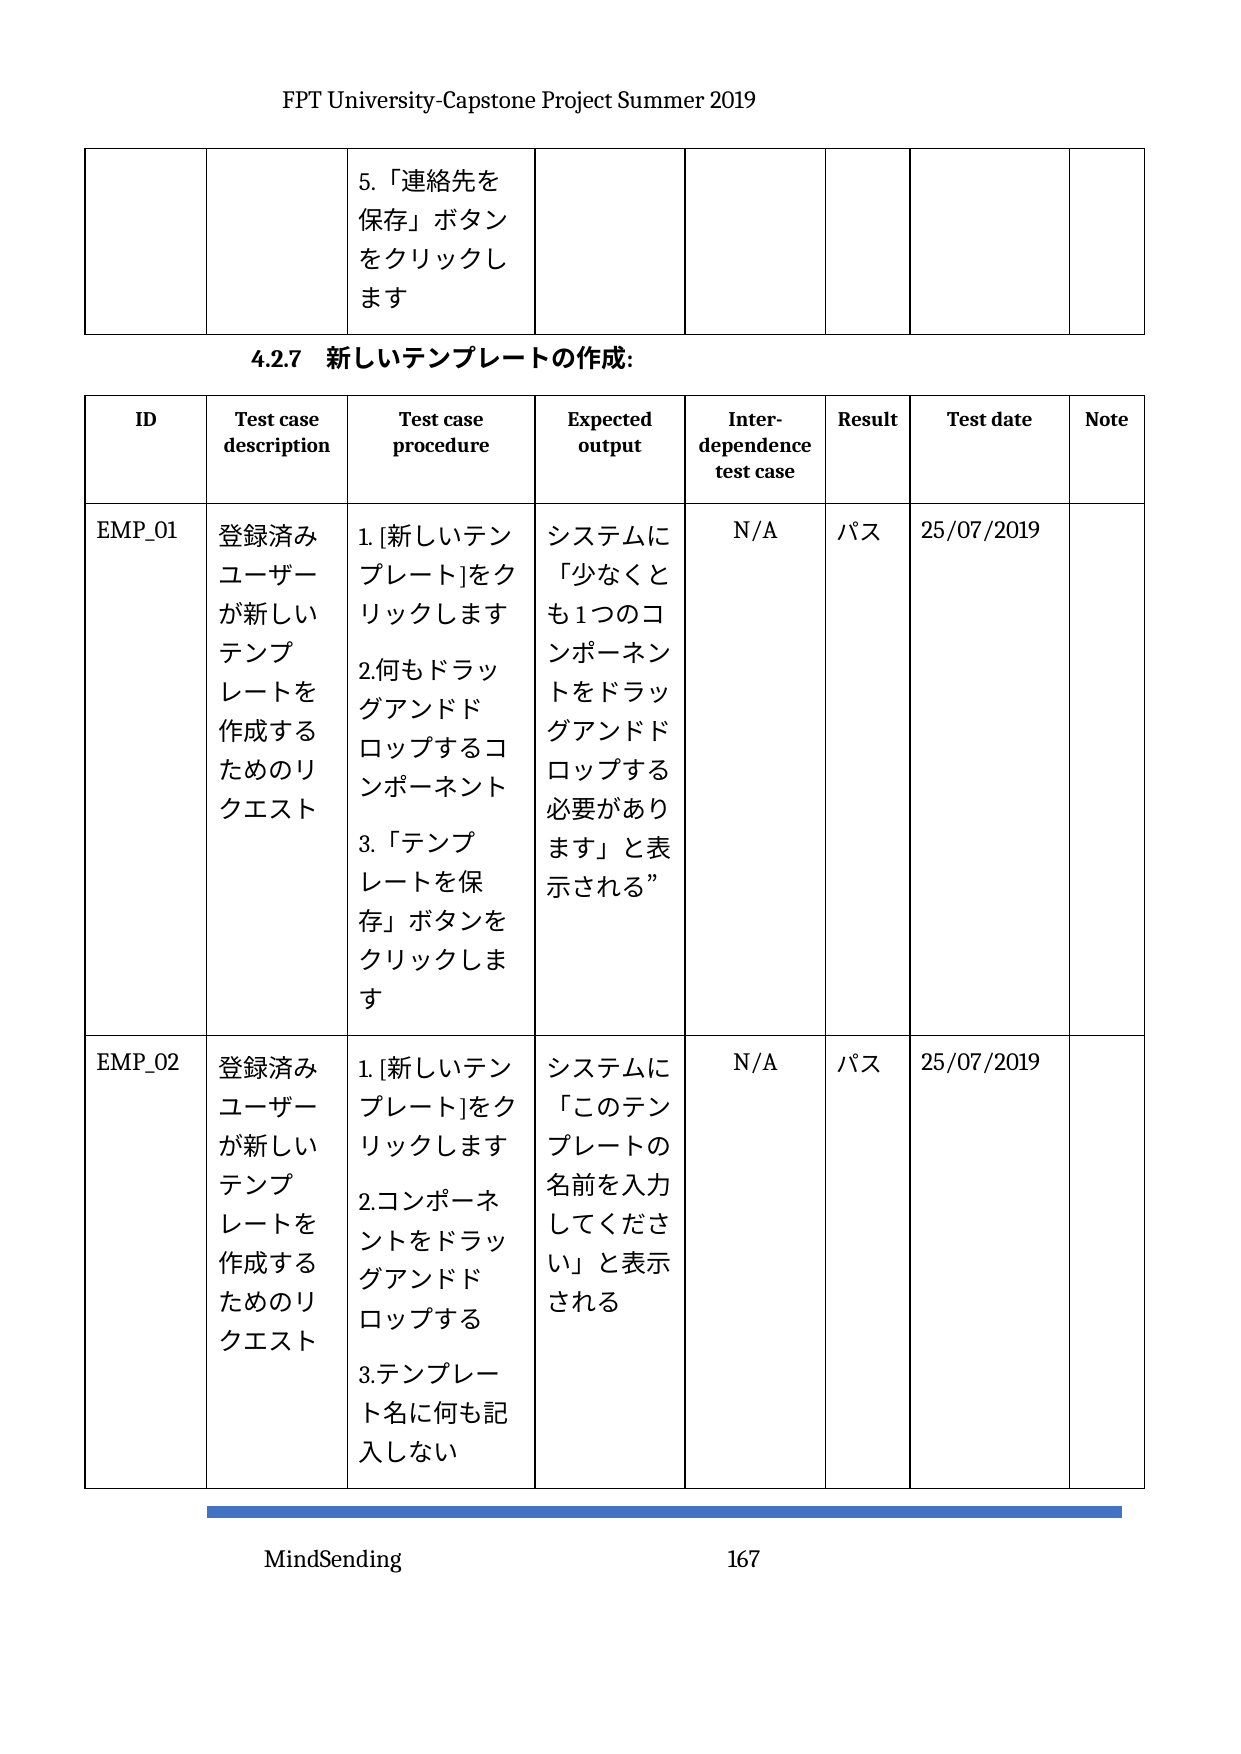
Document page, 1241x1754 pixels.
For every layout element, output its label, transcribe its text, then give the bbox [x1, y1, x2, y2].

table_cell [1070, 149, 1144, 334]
subtitle 新しいテンプレートの作成: [251, 339, 1122, 375]
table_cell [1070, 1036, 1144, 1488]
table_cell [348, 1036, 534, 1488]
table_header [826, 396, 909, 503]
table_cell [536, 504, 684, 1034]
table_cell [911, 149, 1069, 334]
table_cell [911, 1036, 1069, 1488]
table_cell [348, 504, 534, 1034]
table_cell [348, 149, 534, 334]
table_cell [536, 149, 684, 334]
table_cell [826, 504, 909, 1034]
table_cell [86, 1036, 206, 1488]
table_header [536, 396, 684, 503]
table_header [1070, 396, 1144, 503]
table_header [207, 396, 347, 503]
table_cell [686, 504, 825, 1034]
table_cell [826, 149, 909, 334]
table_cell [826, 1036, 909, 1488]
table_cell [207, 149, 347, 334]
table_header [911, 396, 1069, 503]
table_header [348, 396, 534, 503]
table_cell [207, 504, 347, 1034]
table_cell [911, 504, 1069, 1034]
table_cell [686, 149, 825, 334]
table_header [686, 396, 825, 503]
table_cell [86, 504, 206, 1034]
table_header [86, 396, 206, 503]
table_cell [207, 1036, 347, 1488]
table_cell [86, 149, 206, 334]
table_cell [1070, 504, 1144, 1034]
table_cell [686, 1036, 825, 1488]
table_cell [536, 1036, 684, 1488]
